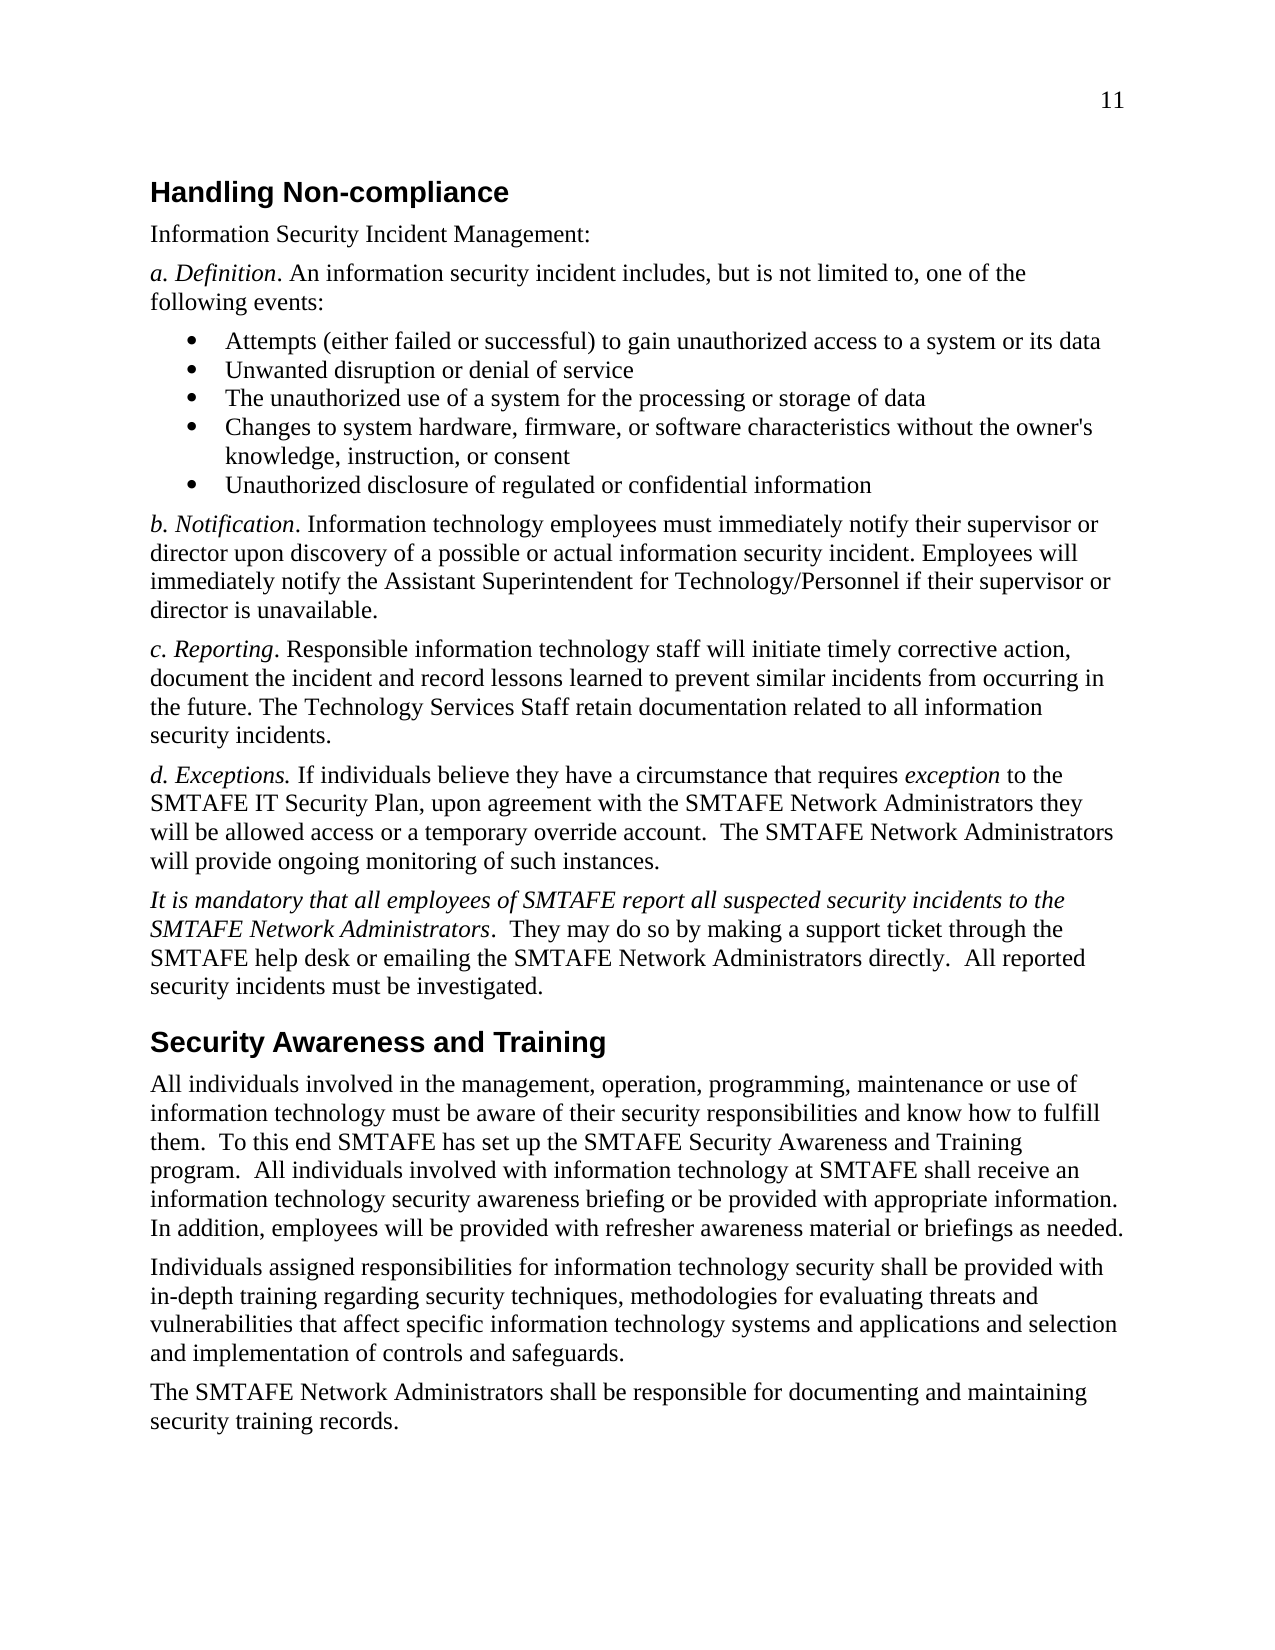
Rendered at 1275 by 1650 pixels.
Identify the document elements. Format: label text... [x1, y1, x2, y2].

text All individuals involved in the management, operation, programming, maintenance or use of information technology must be aware of their security responsibilities and know how to fulfill them. To this end SMTAFE has set up the SMTAFE Security Awareness and Training program. All individuals involved with information technology at SMTAFE shall receive an information technology security awareness briefing or be provided with appropriate information. In addition, employees will be provided with refresher awareness material or briefings as needed. [150, 1069, 1125, 1242]
list Changes to system hardware, firmware, or software characteristics without the owner's knowledge, instruction, or consent [187, 412, 1125, 470]
list Unauthorized disclosure of regulated or confidential information [187, 470, 1125, 498]
subtitle Security Awareness and Training [150, 1025, 1125, 1059]
text Information Security Incident Management: [150, 219, 1125, 248]
text c. Reporting. Responsible information technology staff will initiate timely corrective action, document the incident and record lessons learned to prevent similar incidents from occurring in the future. The Technology Services Staff retain documentation related to all information security incidents. [150, 634, 1125, 749]
list Unwanted disruption or denial of service [187, 355, 1125, 383]
text It is mandatory that all employees of SMTAFE report all suspected security incidents to the SMTAFE Network Administrators. They may do so by making a support ticket through the SMTAFE help desk or emailing the SMTAFE Network Administrators directly. All reported security incidents must be investigated. [150, 885, 1125, 1000]
text a. Definition. An information security incident includes, but is not limited to, one of the following events: [150, 258, 1125, 316]
text d. Exceptions. If individuals believe they have a circumstance that requires exception to the SMTAFE IT Security Plan, upon agreement with the SMTAFE Network Administrators they will be allowed access or a temporary override account. The SMTAFE Network Administrators will provide ongoing monitoring of such instances. [150, 760, 1125, 875]
list Attempts (either failed or successful) to gain unauthorized access to a system or its data [187, 326, 1125, 355]
subtitle Handling Non-compliance [150, 175, 1125, 208]
text b. Notification. Information technology employees must immediately notify their supervisor or director upon discovery of a possible or actual information security incident. Employees will immediately notify the Assistant Superintendent for Technology/Personnel if their supervisor or director is unavailable. [150, 509, 1125, 624]
text Individuals assigned responsibilities for information technology security shall be provided with in-depth training regarding security techniques, methodologies for evaluating threats and vulnerabilities that affect specific information technology systems and applications and selection and implementation of controls and safeguards. [150, 1252, 1125, 1367]
text The SMTAFE Network Administrators shall be responsible for documenting and maintaining security training records. [150, 1377, 1125, 1435]
list The unauthorized use of a system for the processing or storage of data [187, 383, 1125, 412]
